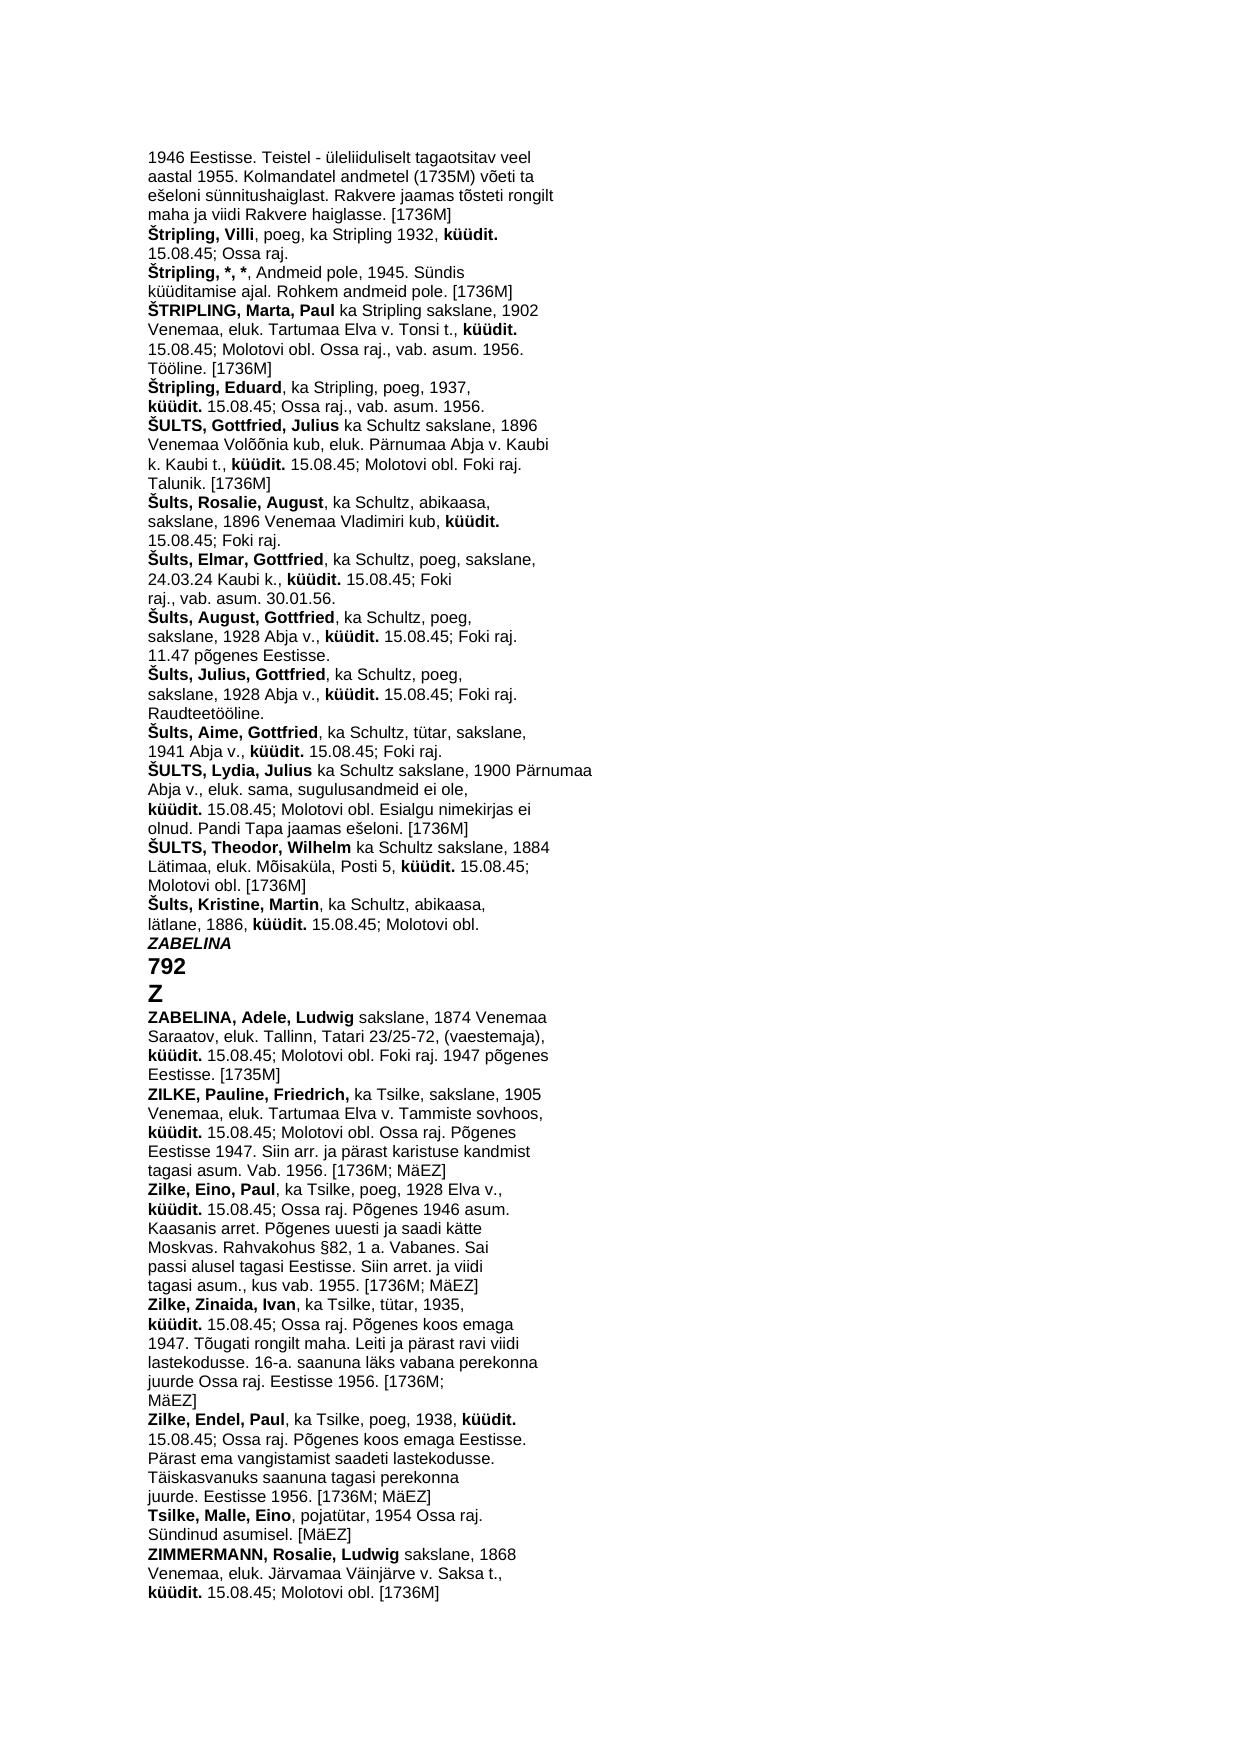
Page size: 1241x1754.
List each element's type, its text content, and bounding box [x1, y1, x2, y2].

text Štripling, Villi, poeg, ka Stripling 1932, küüdit. [148, 224, 1093, 243]
text raj., vab. asum. 30.01.56. [148, 588, 1093, 608]
text Eestisse. [1735M] [148, 1065, 1093, 1084]
text Raudteetööline. [148, 703, 1093, 723]
text Zilke, Zinaida, Ivan, ka Tsilke, tütar, 1935, [148, 1295, 1093, 1314]
text lastekodusse. 16-a. saanuna läks vabana perekonna [148, 1353, 1093, 1372]
text Venemaa, eluk. Tartumaa Elva v. Tonsi t., küüdit. [148, 320, 1093, 339]
text Venemaa, eluk. Tartumaa Elva v. Tammiste sovhoos, [148, 1103, 1093, 1123]
text küüdit. 15.08.45; Molotovi obl. [1736M] [148, 1583, 1093, 1602]
text Šults, August, Gottfried, ka Schultz, poeg, [148, 608, 1093, 627]
text ZILKE, Pauline, Friedrich, ka Tsilke, sakslane, 1905 [148, 1084, 1093, 1103]
text küüdit. 15.08.45; Ossa raj. Põgenes 1946 asum. [148, 1199, 1093, 1218]
text ZABELINA, Adele, Ludwig sakslane, 1874 Venemaa [148, 1008, 1093, 1027]
text sakslane, 1928 Abja v., küüdit. 15.08.45; Foki raj. [148, 627, 1093, 646]
text 15.08.45; Molotovi obl. Ossa raj., vab. asum. 1956. [148, 339, 1093, 358]
text sakslane, 1896 Venemaa Vladimiri kub, küüdit. [148, 512, 1093, 531]
text 1947. Tõugati rongilt maha. Leiti ja pärast ravi viidi [148, 1333, 1093, 1353]
text Šults, Kristine, Martin, ka Schultz, abikaasa, [148, 895, 1093, 914]
text olnud. Pandi Tapa jaamas ešeloni. [1736M] [148, 818, 1093, 838]
text ZABELINA [148, 933, 1093, 953]
text 24.03.24 Kaubi k., küüdit. 15.08.45; Foki [148, 569, 1093, 588]
text Zilke, Eino, Paul, ka Tsilke, poeg, 1928 Elva v., [148, 1180, 1093, 1199]
text Täiskasvanuks saanuna tagasi perekonna [148, 1468, 1093, 1487]
text Šults, Aime, Gottfried, ka Schultz, tütar, sakslane, [148, 723, 1093, 742]
text Moskvas. Rahvakohus §82, 1 a. Vabanes. Sai [148, 1238, 1093, 1257]
text lätlane, 1886, küüdit. 15.08.45; Molotovi obl. [148, 914, 1093, 933]
text ŠULTS, Theodor, Wilhelm ka Schultz sakslane, 1884 [148, 838, 1093, 857]
text küüdit. 15.08.45; Ossa raj. Põgenes koos emaga [148, 1314, 1093, 1333]
text 15.08.45; Ossa raj. Põgenes koos emaga Eestisse. [148, 1429, 1093, 1448]
text passi alusel tagasi Eestisse. Siin arret. ja viidi [148, 1257, 1093, 1276]
text küüdit. 15.08.45; Molotovi obl. Ossa raj. Põgenes [148, 1123, 1093, 1142]
text ŠULTS, Lydia, Julius ka Schultz sakslane, 1900 Pärnumaa [148, 761, 1093, 780]
text tagasi asum. Vab. 1956. [1736M; MäEZ] [148, 1161, 1093, 1180]
text maha ja viidi Rakvere haiglasse. [1736M] [148, 205, 1093, 224]
text juurde. Eestisse 1956. [1736M; MäEZ] [148, 1487, 1093, 1506]
text 15.08.45; Ossa raj. [148, 243, 1093, 263]
text ešeloni sünnitushaiglast. Rakvere jaamas tõsteti rongilt [148, 186, 1093, 205]
text tagasi asum., kus vab. 1955. [1736M; MäEZ] [148, 1276, 1093, 1295]
text Pärast ema vangistamist saadeti lastekodusse. [148, 1448, 1093, 1468]
text Venemaa, eluk. Järvamaa Väinjärve v. Saksa t., [148, 1563, 1093, 1583]
text 1941 Abja v., küüdit. 15.08.45; Foki raj. [148, 742, 1093, 761]
text sakslane, 1928 Abja v., küüdit. 15.08.45; Foki raj. [148, 684, 1093, 703]
text Šults, Rosalie, August, ka Schultz, abikaasa, [148, 493, 1093, 512]
text aastal 1955. Kolmandatel andmetel (1735M) võeti ta [148, 167, 1093, 186]
text Talunik. [1736M] [148, 473, 1093, 493]
text Saraatov, eluk. Tallinn, Tatari 23/25-72, (vaestemaja), [148, 1027, 1093, 1046]
text Z [148, 979, 1093, 1008]
text Štripling, *, *, Andmeid pole, 1945. Sündis [148, 263, 1093, 282]
text k. Kaubi t., küüdit. 15.08.45; Molotovi obl. Foki raj. [148, 454, 1093, 473]
text Tööline. [1736M] [148, 358, 1093, 378]
text juurde Ossa raj. Eestisse 1956. [1736M; [148, 1372, 1093, 1391]
text Štripling, Eduard, ka Stripling, poeg, 1937, [148, 378, 1093, 397]
text Zilke, Endel, Paul, ka Tsilke, poeg, 1938, küüdit. [148, 1410, 1093, 1429]
text 11.47 põgenes Eestisse. [148, 646, 1093, 665]
text MäEZ] [148, 1391, 1093, 1410]
text Eestisse 1947. Siin arr. ja pärast karistuse kandmist [148, 1142, 1093, 1161]
text 792 [148, 953, 1093, 979]
text küüdit. 15.08.45; Molotovi obl. Foki raj. 1947 põgenes [148, 1046, 1093, 1065]
text Šults, Elmar, Gottfried, ka Schultz, poeg, sakslane, [148, 550, 1093, 569]
text ŠULTS, Gottfried, Julius ka Schultz sakslane, 1896 [148, 416, 1093, 435]
text küüdit. 15.08.45; Ossa raj., vab. asum. 1956. [148, 397, 1093, 416]
text Kaasanis arret. Põgenes uuesti ja saadi kätte [148, 1218, 1093, 1238]
text Šults, Julius, Gottfried, ka Schultz, poeg, [148, 665, 1093, 684]
text küüditamise ajal. Rohkem andmeid pole. [1736M] [148, 282, 1093, 301]
text 15.08.45; Foki raj. [148, 531, 1093, 550]
text ZIMMERMANN, Rosalie, Ludwig sakslane, 1868 [148, 1544, 1093, 1563]
text ŠTRIPLING, Marta, Paul ka Stripling sakslane, 1902 [148, 301, 1093, 320]
text Abja v., eluk. sama, sugulusandmeid ei ole, [148, 780, 1093, 799]
text Lätimaa, eluk. Mõisaküla, Posti 5, küüdit. 15.08.45; [148, 857, 1093, 876]
text Molotovi obl. [1736M] [148, 876, 1093, 895]
text Sündinud asumisel. [MäEZ] [148, 1525, 1093, 1544]
text küüdit. 15.08.45; Molotovi obl. Esialgu nimekirjas ei [148, 799, 1093, 818]
text 1946 Eestisse. Teistel - üleliiduliselt tagaotsitav veel [148, 148, 1093, 167]
text Tsilke, Malle, Eino, pojatütar, 1954 Ossa raj. [148, 1506, 1093, 1525]
text Venemaa Volõõnia kub, eluk. Pärnumaa Abja v. Kaubi [148, 435, 1093, 454]
